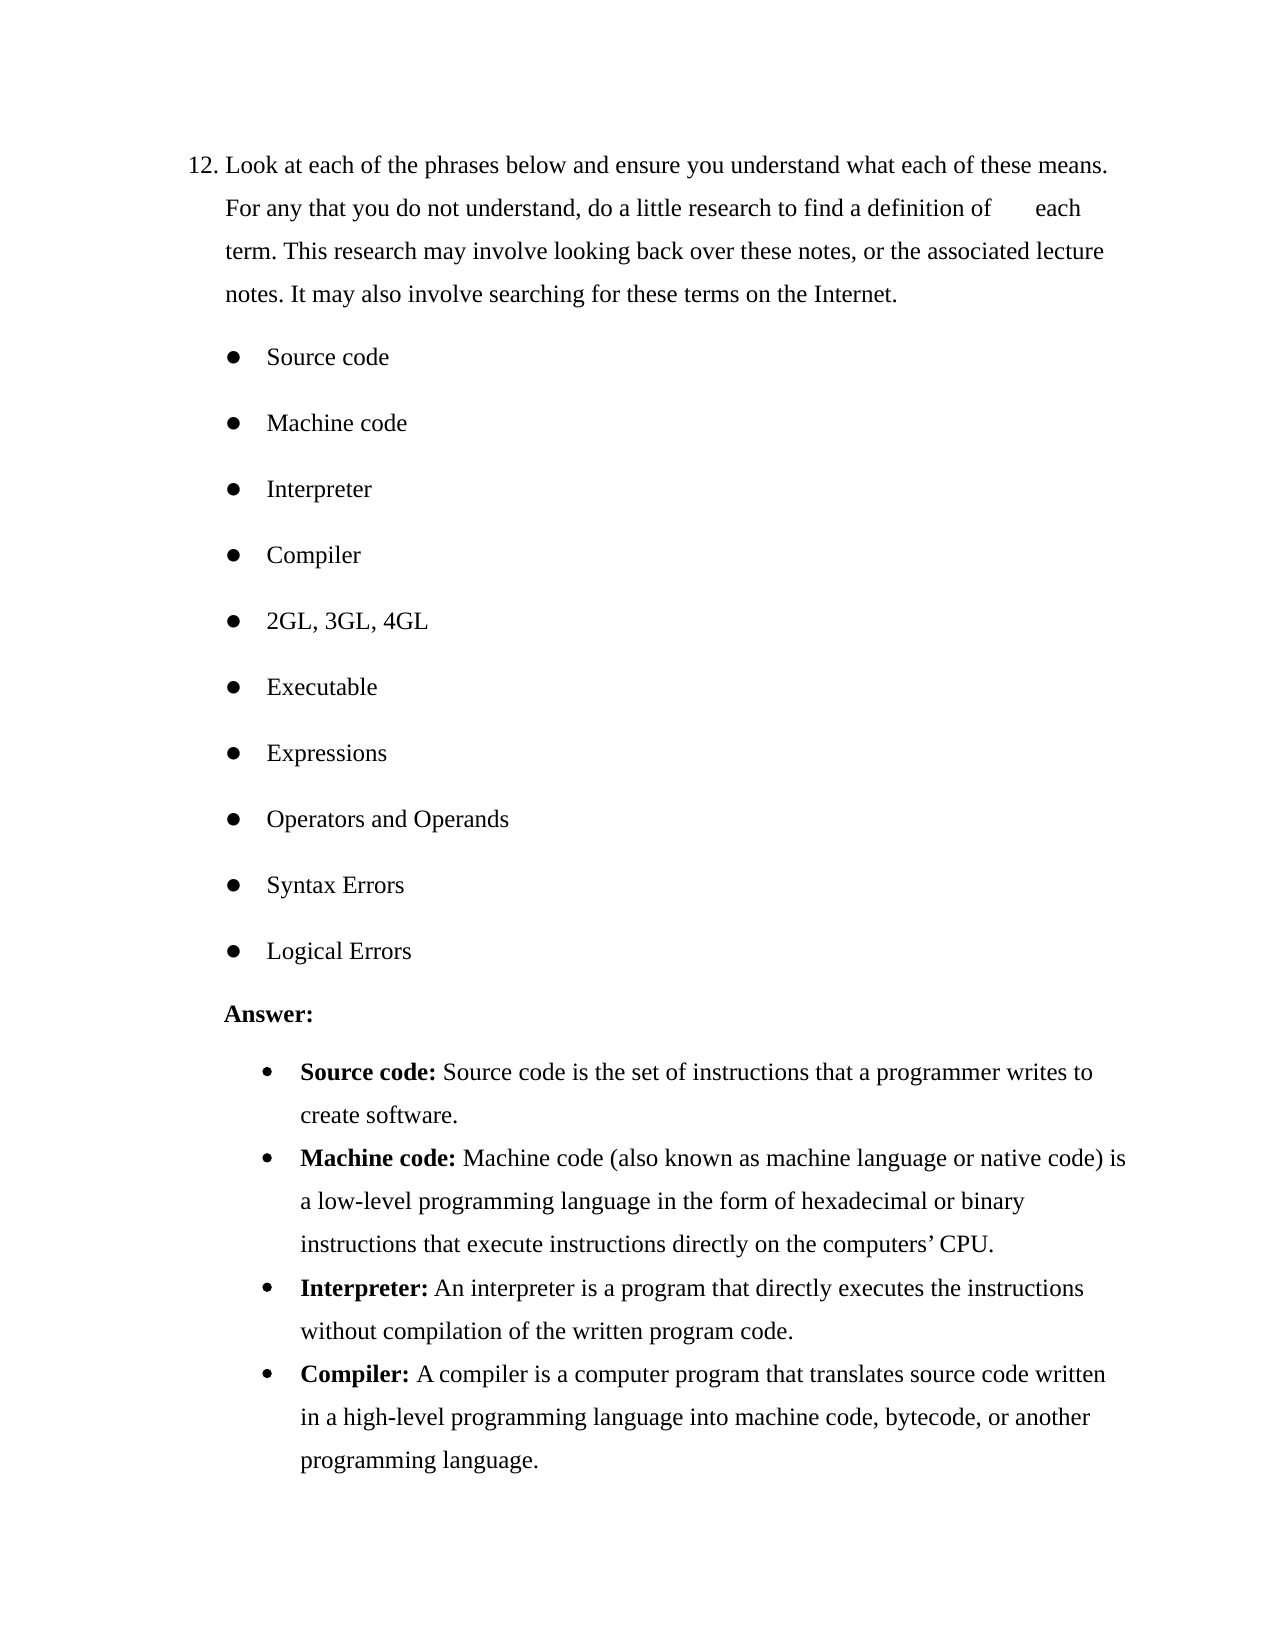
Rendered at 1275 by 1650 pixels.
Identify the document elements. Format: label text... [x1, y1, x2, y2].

list Interpreter: An interpreter is a program that directly executes the instructions without compilation of the written program code. [263, 1273, 1132, 1344]
list Machine code: Machine code (also known as machine language or native code) is a low-level programming language in the form of hexadecimal or binary instructions that execute instructions directly on the computers’ CPU. [263, 1143, 1132, 1258]
list Logical Errors [225, 933, 1132, 967]
list Source code: Source code is the set of instructions that a programmer writes to create software. [263, 1057, 1132, 1129]
list Interpreter [225, 471, 1132, 504]
list Compiler: A compiler is a computer program that translates source code written in a high-level programming language into machine code, bytecode, or another programming language. [263, 1359, 1132, 1474]
list Compiler [225, 537, 1132, 570]
text Answer: [223, 999, 1132, 1028]
list Machine code [225, 405, 1132, 438]
list Operators and Operands [225, 801, 1132, 834]
list Look at each of the phrases below and ensure you understand what each of these means. For any that you do not understand, do a little research to find a definition of each term. This research may involve looking back over these notes, or the associated lecture notes. It may also involve searching for these terms on the Internet. [188, 150, 1132, 308]
list Executable [225, 669, 1132, 702]
list 2GL, 3GL, 4GL [225, 603, 1132, 636]
list Expressions [225, 735, 1132, 768]
list Source code [225, 339, 1132, 372]
list Syntax Errors [225, 867, 1132, 901]
